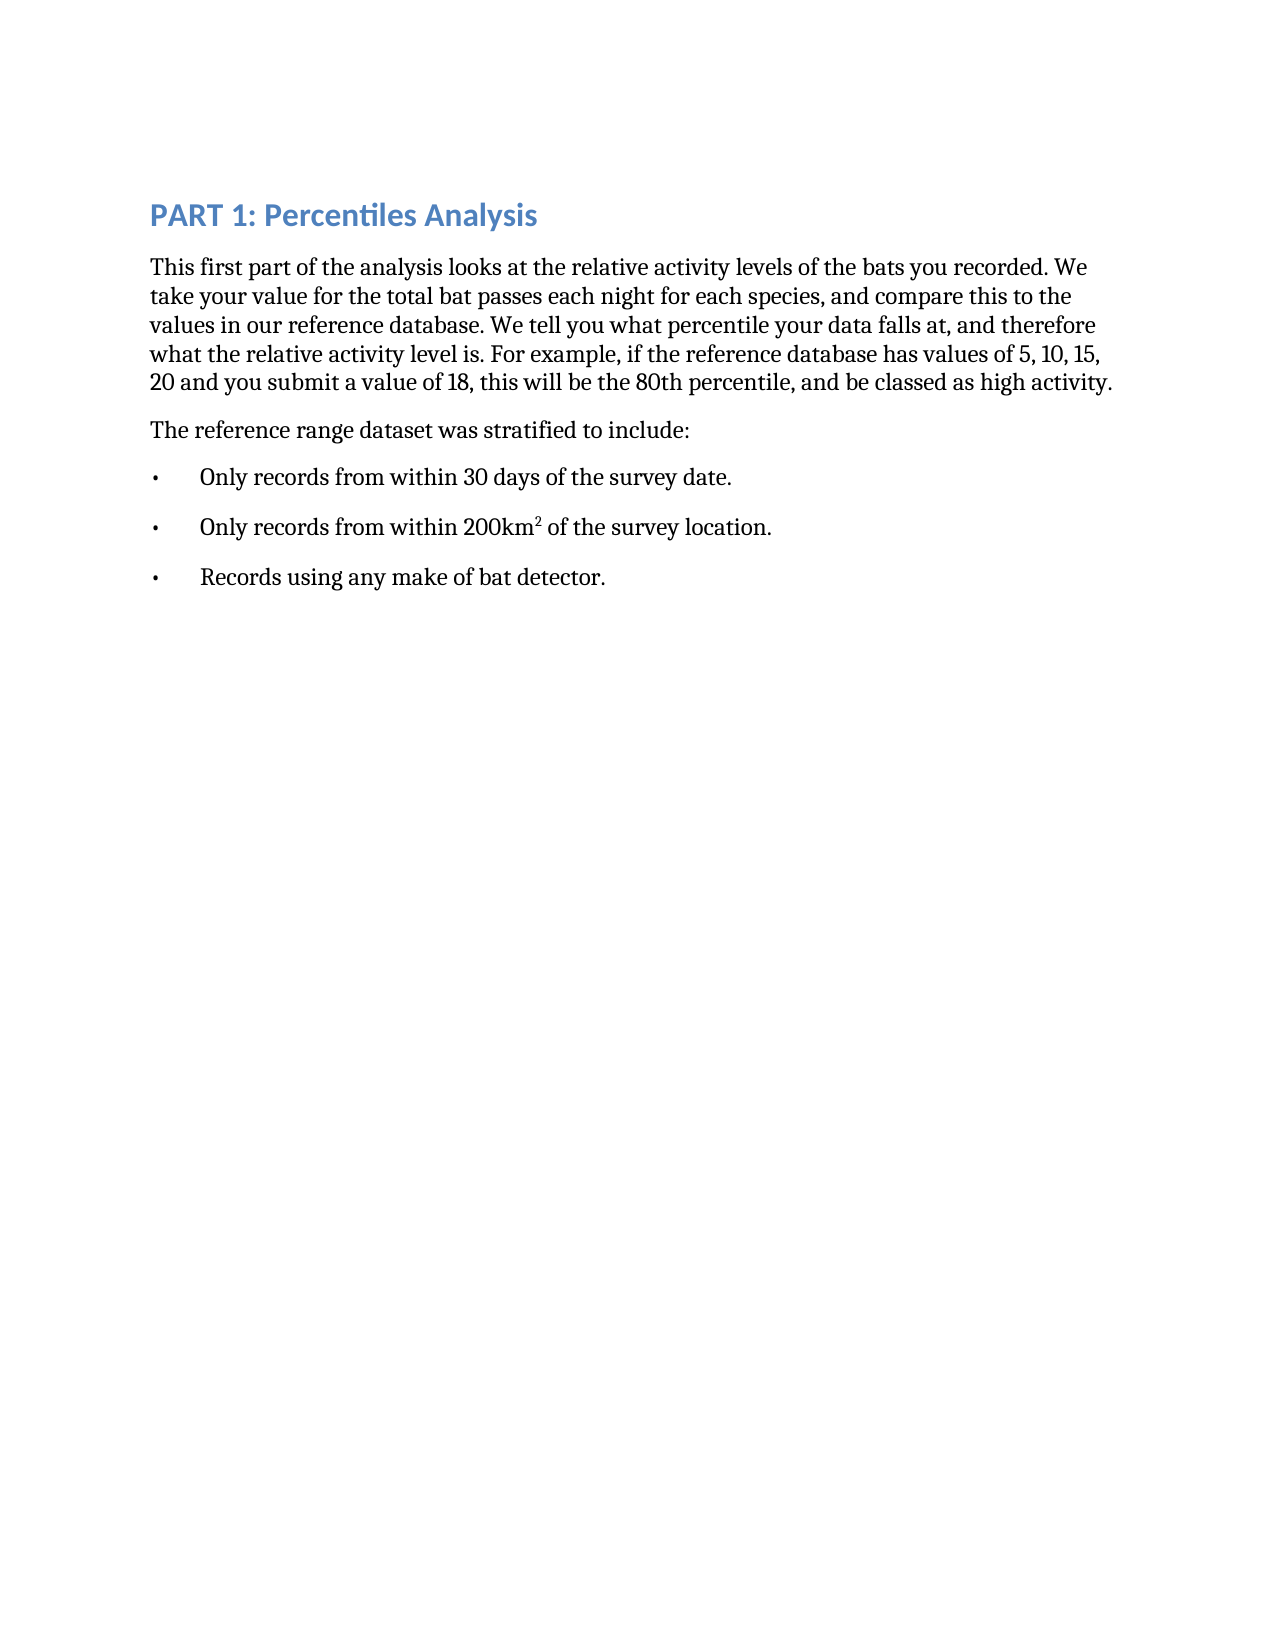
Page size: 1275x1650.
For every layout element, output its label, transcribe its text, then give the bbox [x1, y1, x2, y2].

list Only records from within 200km2 of the survey location. [150, 513, 1125, 542]
text The reference range dataset was stratified to include: [150, 416, 1125, 444]
text This first part of the analysis looks at the relative activity levels of the bats you recorded. We take your value for the total bat passes each night for each species, and compare this to the values in our reference database. We tell you what percentile your data falls at, and therefore what the relative activity level is. For example, if the reference database has values of 5, 10, 15, 20 and you submit a value of 18, this will be the 80th percentile, and be classed as high activity. [150, 253, 1125, 397]
list Only records from within 30 days of the survey date. [150, 463, 1125, 492]
list Records using any make of bat detector. [150, 562, 1125, 591]
subtitle PART 1: Percentiles Analysis [150, 194, 1125, 234]
